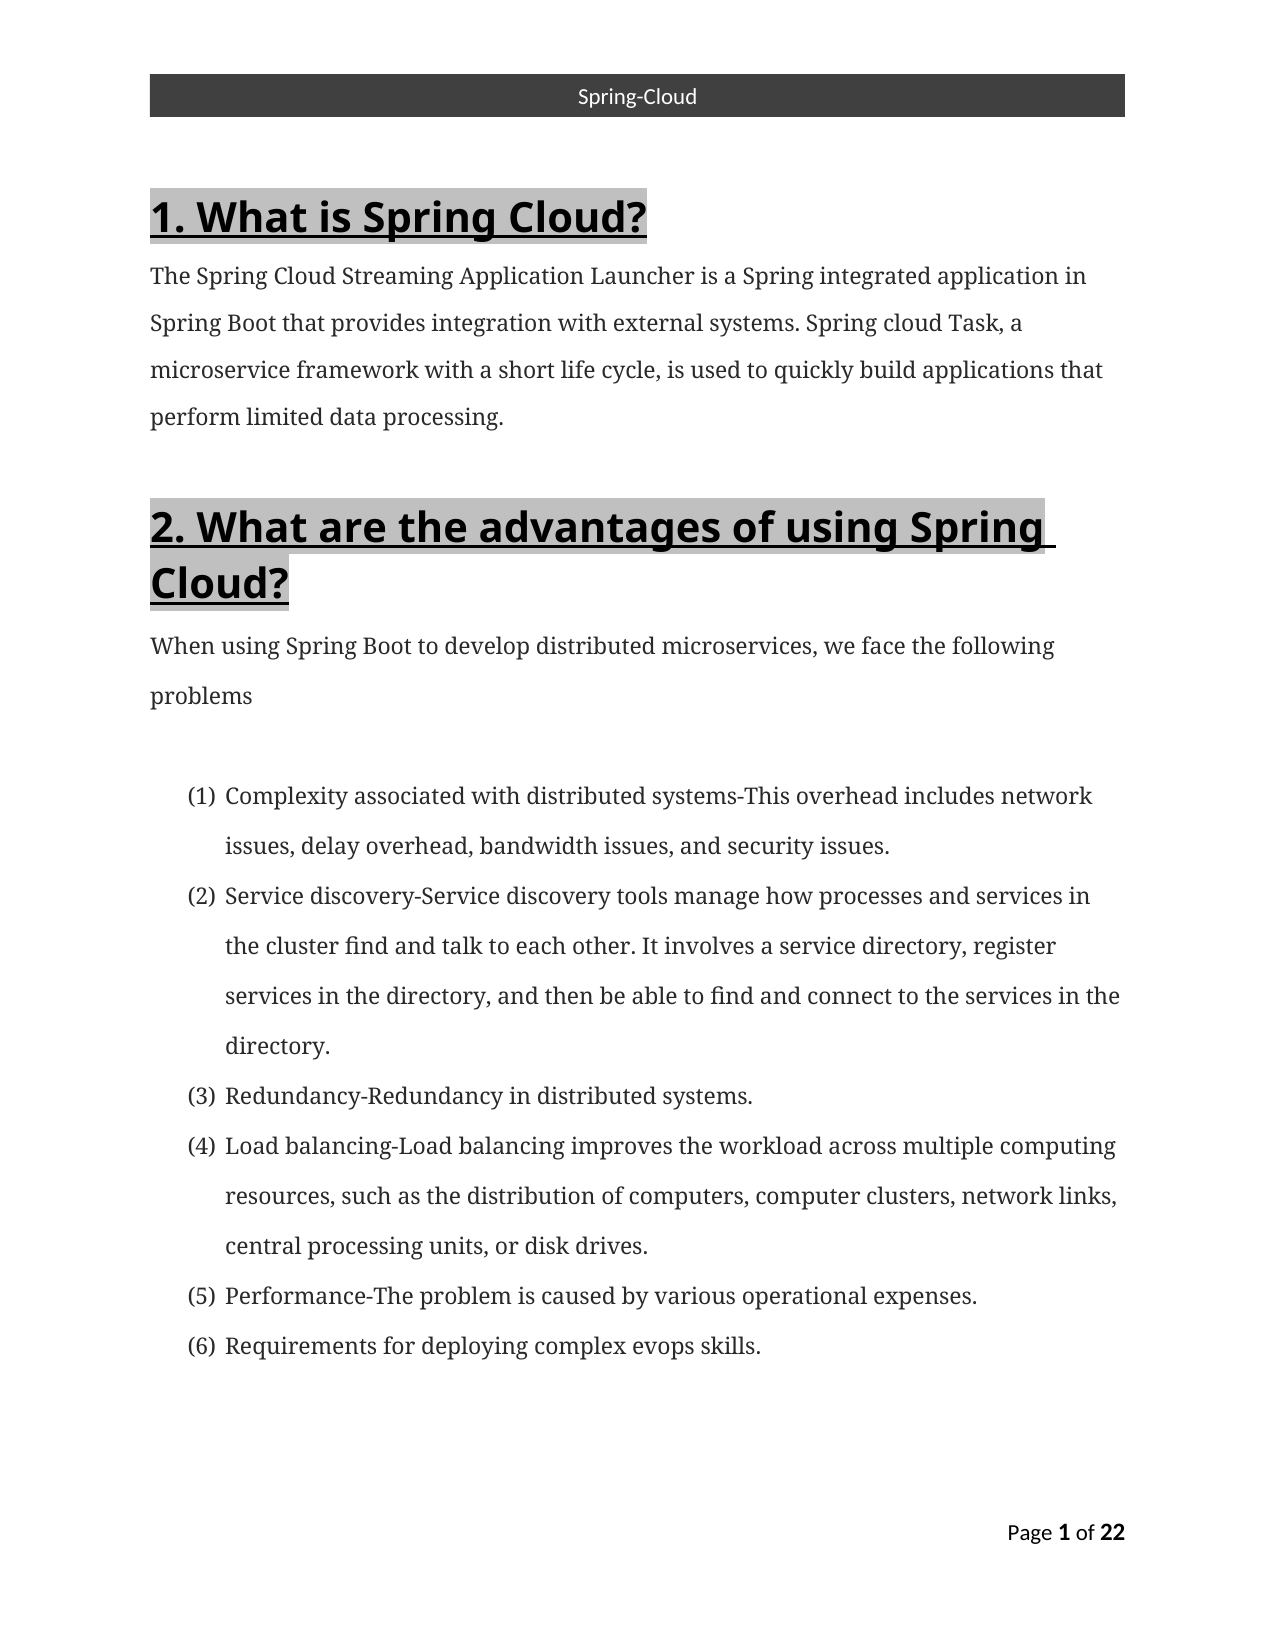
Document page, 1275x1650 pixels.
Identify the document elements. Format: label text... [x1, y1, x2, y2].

list Requirements for deploying complex evops skills. [187, 1311, 1125, 1361]
list Redundancy-Redundancy in distributed systems. [187, 1061, 1125, 1111]
text 2. What are the advantages of using Spring Cloud? When using Spring Boot to develop distributed microservices, we face the following problems [150, 497, 1125, 711]
list Service discovery-Service discovery tools manage how processes and services in the cluster find and talk to each other. It involves a service directory, register services in the directory, and then be able to find and connect to the services in the directory. [187, 861, 1125, 1061]
text 1. What is Spring Cloud? The Spring Cloud Streaming Application Launcher is a Spring integrated application in Spring Boot that provides integration with external systems. Spring cloud Task, a microservice framework with a short life cycle, is used to quickly build applications that perform limited data processing. [150, 187, 1125, 432]
list Complexity associated with distributed systems-This overhead includes network issues, delay overhead, bandwidth issues, and security issues. [187, 761, 1125, 861]
list Load balancing-Load balancing improves the workload across multiple computing resources, such as the distribution of computers, computer clusters, network links, central processing units, or disk drives. [187, 1111, 1125, 1261]
list Performance-The problem is caused by various operational expenses. [187, 1261, 1125, 1311]
